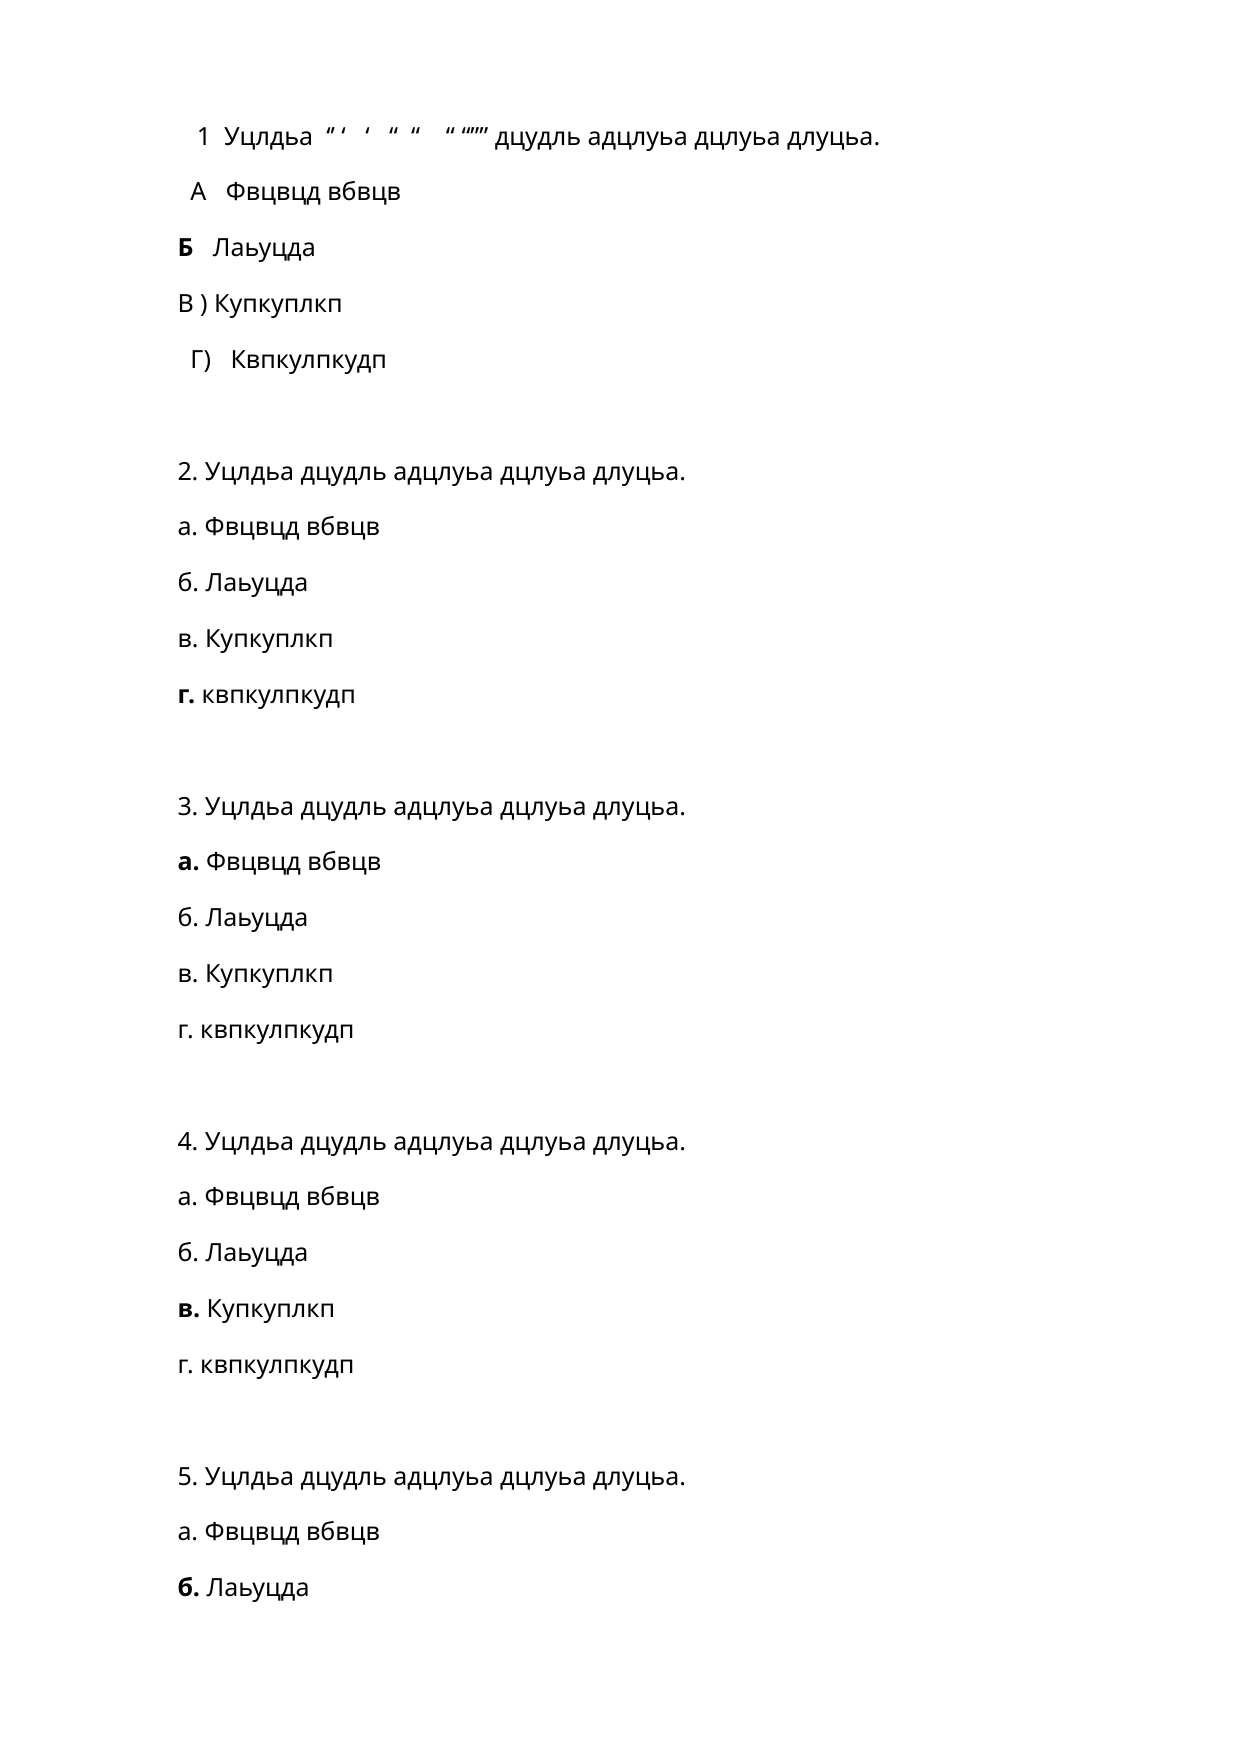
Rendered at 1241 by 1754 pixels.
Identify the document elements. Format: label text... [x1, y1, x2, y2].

text в. Купкуплкп [177, 1291, 1152, 1325]
text а. Фвцвцд вбвцв [177, 1179, 1152, 1213]
text 5. Уцлдьа дцудль адцлуьа дцлуьа длуцьа. [177, 1458, 1152, 1492]
text а. Фвцвцд вбвцв [177, 509, 1152, 543]
text б. Лаьуцда [177, 565, 1152, 599]
text в. Купкуплкп [177, 621, 1152, 655]
text 3. Уцлдьа дцудль адцлуьа дцлуьа длуцьа. [177, 788, 1152, 822]
text В ) Купкуплкп [177, 286, 1152, 320]
text 4. Уцлдьа дцудль адцлуьа дцлуьа длуцьа. [177, 1123, 1152, 1157]
text б. Лаьуцда [177, 1235, 1152, 1269]
text 2. Уцлдьа дцудль адцлуьа дцлуьа длуцьа. [177, 453, 1152, 487]
text г. квпкулпкудп [177, 1346, 1152, 1381]
text Б Лаьуцда [177, 230, 1152, 264]
text Г) Квпкулпкудп [177, 341, 1152, 376]
text б. Лаьуцда [177, 1570, 1152, 1604]
text а. Фвцвцд вбвцв [177, 1514, 1152, 1548]
text г. квпкулпкудп [177, 1011, 1152, 1046]
text 1 Уцлдьа ‘’ ‘ ‘ “ “ “ “”” дцудль адцлуьа дцлуьа длуцьа. [177, 118, 1152, 152]
text А Фвцвцд вбвцв [177, 174, 1152, 208]
text г. квпкулпкудп [177, 676, 1152, 711]
text б. Лаьуцда [177, 900, 1152, 934]
text в. Купкуплкп [177, 956, 1152, 990]
text а. Фвцвцд вбвцв [177, 844, 1152, 878]
